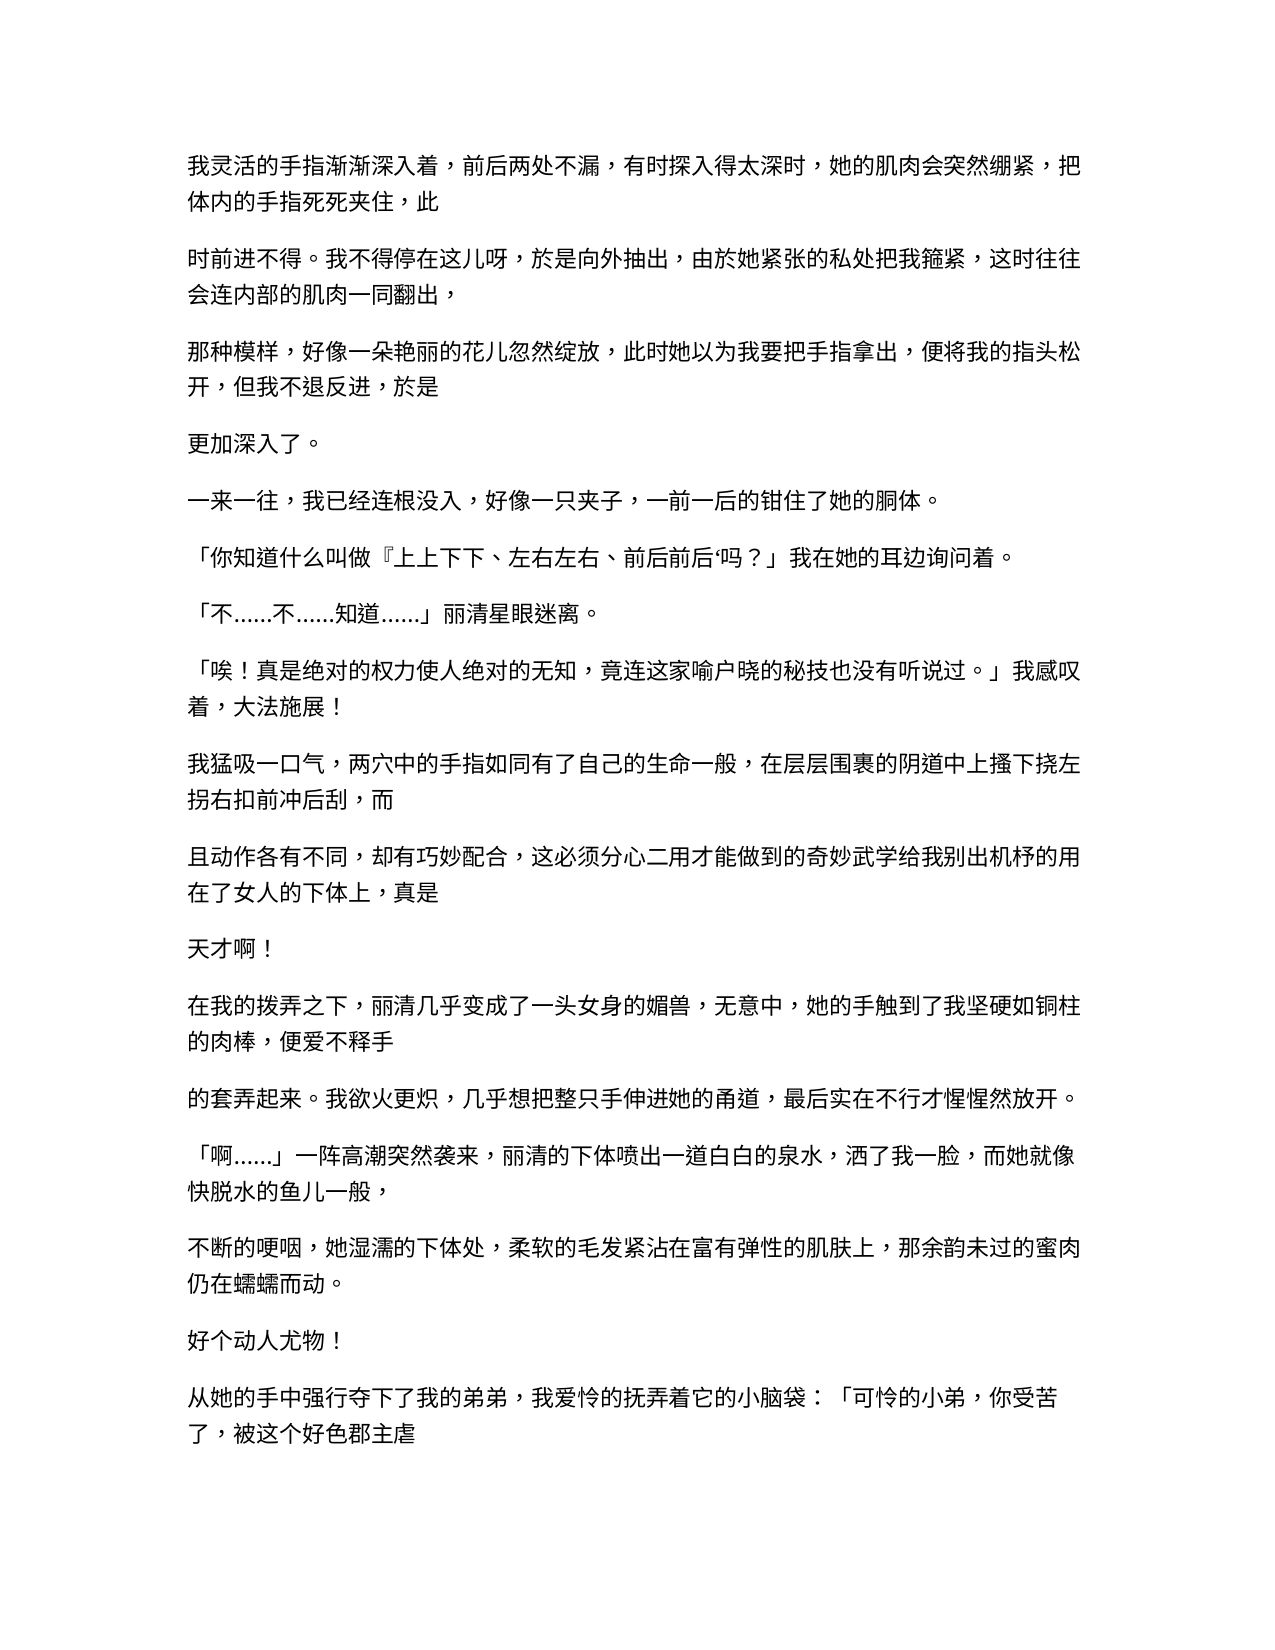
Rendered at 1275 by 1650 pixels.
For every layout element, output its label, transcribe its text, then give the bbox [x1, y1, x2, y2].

text 的套弄起来。我欲火更炽，几乎想把整只手伸进她的甬道，最后实在不行才惺惺然放开。 [187, 1083, 1087, 1114]
text 从她的手中强行夺下了我的弟弟，我爱怜的抚弄着它的小脑袋：「可怜的小弟，你受苦了，被这个好色郡主虐 [187, 1382, 1087, 1449]
text 一来一往，我已经连根没入，好像一只夹子，一前一后的钳住了她的胴体。 [187, 485, 1087, 516]
text 在我的拨弄之下，丽清几乎变成了一头女身的媚兽，无意中，她的手触到了我坚硬如铜柱的肉棒，便爱不释手 [187, 990, 1087, 1057]
text 时前进不得。我不得停在这儿呀，於是向外抽出，由於她紧张的私处把我箍紧，这时往往会连内部的肌肉一同翻出， [187, 243, 1087, 310]
text 不断的哽咽，她湿濡的下体处，柔软的毛发紧沾在富有弹性的肌肤上，那余韵未过的蜜肉仍在蠕蠕而动。 [187, 1232, 1087, 1299]
text 我猛吸一口气，两穴中的手指如同有了自己的生命一般，在层层围裹的阴道中上搔下挠左拐右扣前冲后刮，而 [187, 748, 1087, 815]
text 那种模样，好像一朵艳丽的花儿忽然绽放，此时她以为我要把手指拿出，便将我的指头松开，但我不退反进，於是 [187, 335, 1087, 403]
text 「啊……」一阵高潮突然袭来，丽清的下体喷出一道白白的泉水，洒了我一脸，而她就像快脱水的鱼儿一般， [187, 1139, 1087, 1207]
text 我灵活的手指渐渐深入着，前后两处不漏，有时探入得太深时，她的肌肉会突然绷紧，把体内的手指死死夹住，此 [187, 150, 1087, 217]
text 更加深入了。 [187, 428, 1087, 459]
text 好个动人尤物！ [187, 1325, 1087, 1356]
text 「你知道什么叫做『上上下下、左右左右、前后前后‘吗？」我在她的耳边询问着。 [187, 542, 1087, 573]
text 「不……不……知道……」丽清星眼迷离。 [187, 598, 1087, 630]
text 天才啊！ [187, 933, 1087, 964]
text 且动作各有不同，却有巧妙配合，这必须分心二用才能做到的奇妙武学给我别出机杼的用在了女人的下体上，真是 [187, 841, 1087, 908]
text 「唉！真是绝对的权力使人绝对的无知，竟连这家喻户晓的秘技也没有听说过。」我感叹着，大法施展！ [187, 655, 1087, 722]
